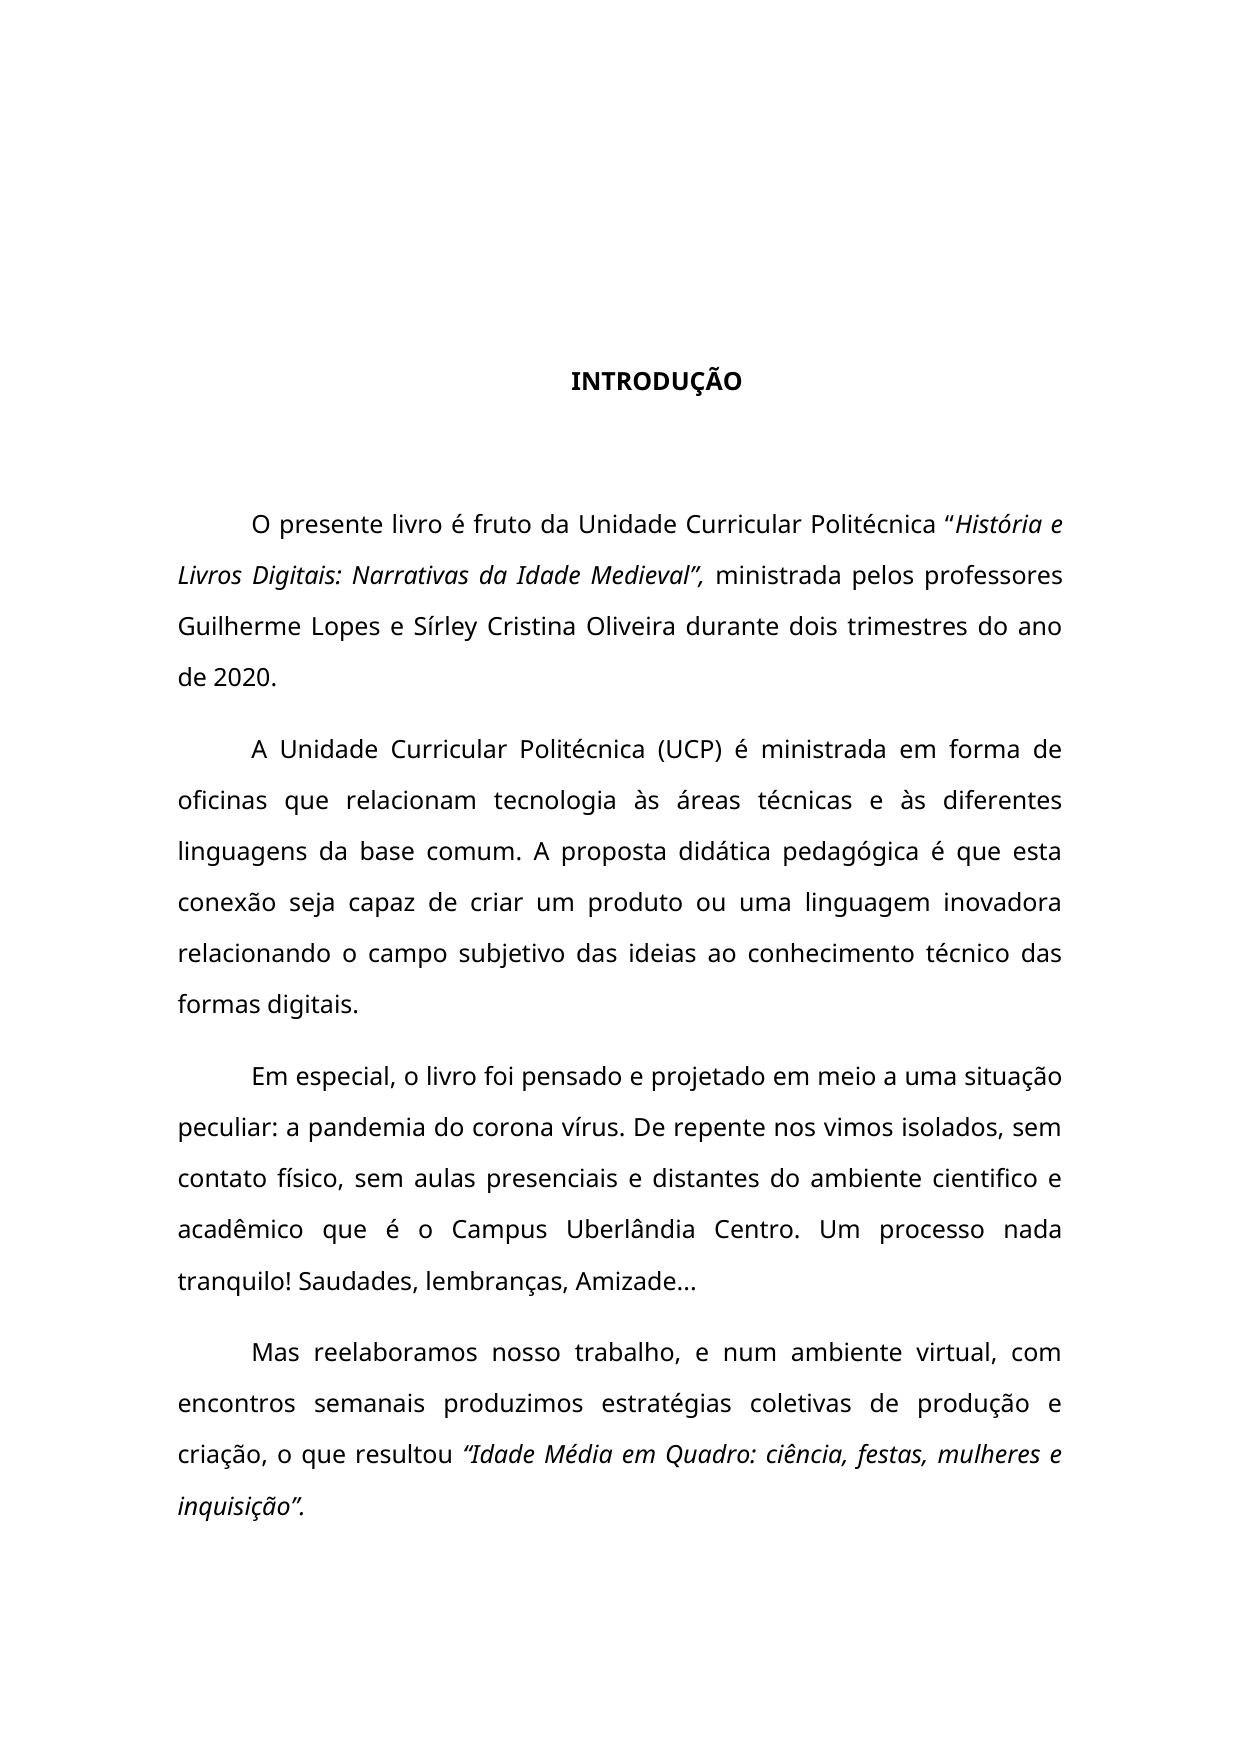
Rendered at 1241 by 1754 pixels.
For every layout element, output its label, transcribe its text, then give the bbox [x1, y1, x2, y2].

text Mas reelaboramos nosso trabalho, e num ambiente virtual, com encontros semanais produzimos estratégias coletivas de produção e criação, o que resultou “Idade Média em Quadro: ciência, festas, mulheres e inquisição”. [177, 1335, 1063, 1522]
text O presente livro é fruto da Unidade Curricular Politécnica “História e Livros Digitais: Narrativas da Idade Medieval”, ministrada pelos professores Guilherme Lopes e Sírley Cristina Oliveira durante dois trimestres do ano de 2020. [177, 507, 1063, 694]
text INTRODUÇÃO [177, 363, 1063, 397]
text Em especial, o livro foi pensado e projetado em meio a uma situação peculiar: a pandemia do corona vírus. De repente nos vimos isolados, sem contato físico, sem aulas presenciais e distantes do ambiente cientifico e acadêmico que é o Campus Uberlândia Centro. Um processo nada tranquilo! Saudades, lembranças, Amizade... [177, 1059, 1063, 1297]
text A Unidade Curricular Politécnica (UCP) é ministrada em forma de oficinas que relacionam tecnologia às áreas técnicas e às diferentes linguagens da base comum. A proposta didática pedagógica é que esta conexão seja capaz de criar um produto ou uma linguagem inovadora relacionando o campo subjetivo das ideias ao conhecimento técnico das formas digitais. [177, 732, 1063, 1021]
